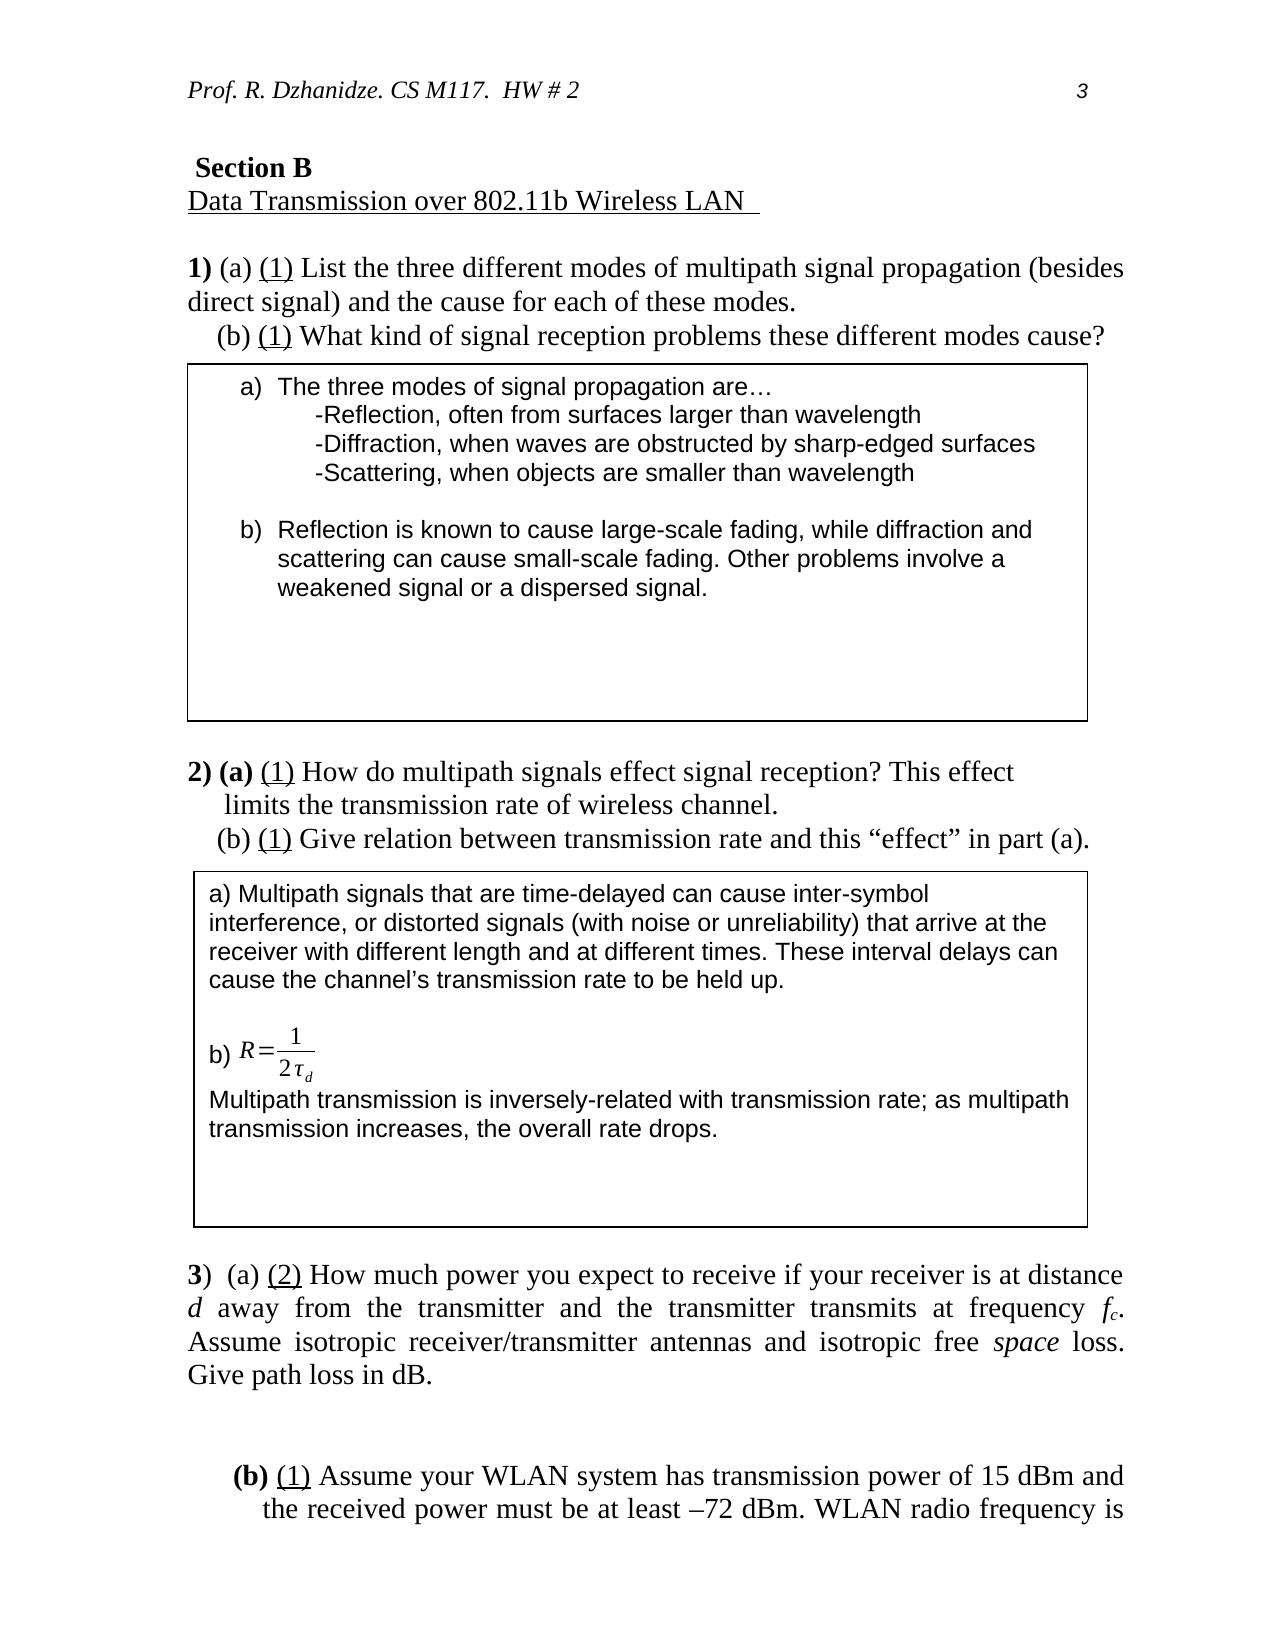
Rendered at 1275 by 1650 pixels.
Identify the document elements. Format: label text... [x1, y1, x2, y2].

text 1) (a) (1) List the three different modes of multipath signal propagation (besides direct signal) and the cause for each of these modes. [187, 251, 1125, 318]
text Data Transmission over 802.11b Wireless LAN [187, 183, 1125, 217]
text limits the transmission rate of wireless channel. [187, 787, 1125, 821]
text (b) (1) Give relation between transmission rate and this “effect” in part (a). [187, 821, 1125, 854]
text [225, 1458, 1125, 1525]
text 2) (a) (1) How do multipath signals effect signal reception? This effect [187, 754, 1125, 787]
text Section B [187, 150, 1125, 183]
text (b) (1) What kind of signal reception problems these different modes cause? [187, 318, 1125, 351]
text 3) (a) (2) How much power you expect to receive if your receiver is at distance d away from the transmitter and the transmitter transmits at frequency fc. Assume isotropic receiver/transmitter antennas and isotropic free space loss. Give path loss in dB. [187, 1257, 1125, 1391]
